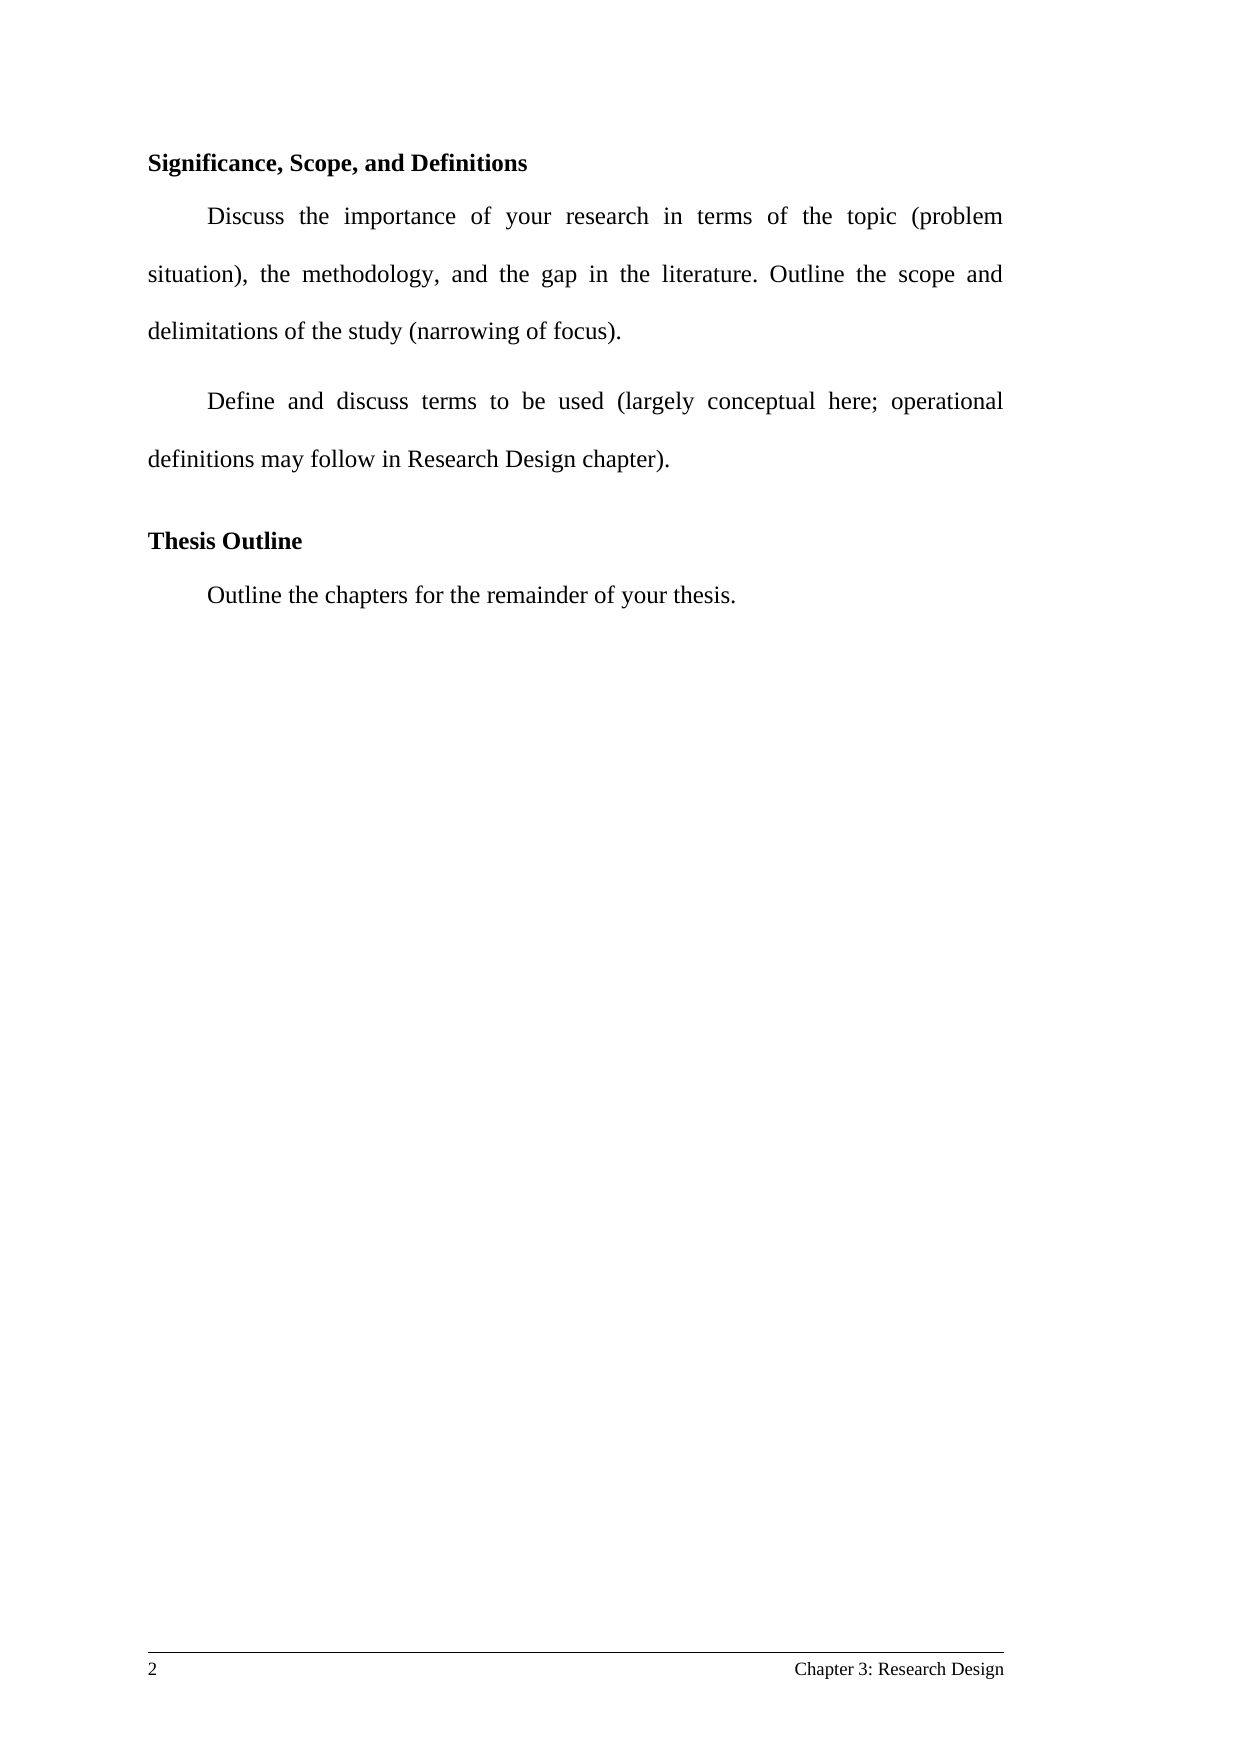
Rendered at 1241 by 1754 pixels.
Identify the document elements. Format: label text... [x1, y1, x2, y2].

subtitle Thesis Outline [148, 526, 1004, 555]
text Outline the chapters for the remainder of your thesis. [148, 580, 1004, 609]
text Discuss the importance of your research in terms of the topic (problem situation), the methodology, and the gap in the literature. Outline the scope and delimitations of the study (narrowing of focus). [148, 201, 1004, 345]
text Define and discuss terms to be used (largely conceptual here; operational definitions may follow in Research Design chapter). [148, 386, 1004, 473]
subtitle Significance, Scope, and Definitions [148, 148, 1004, 176]
